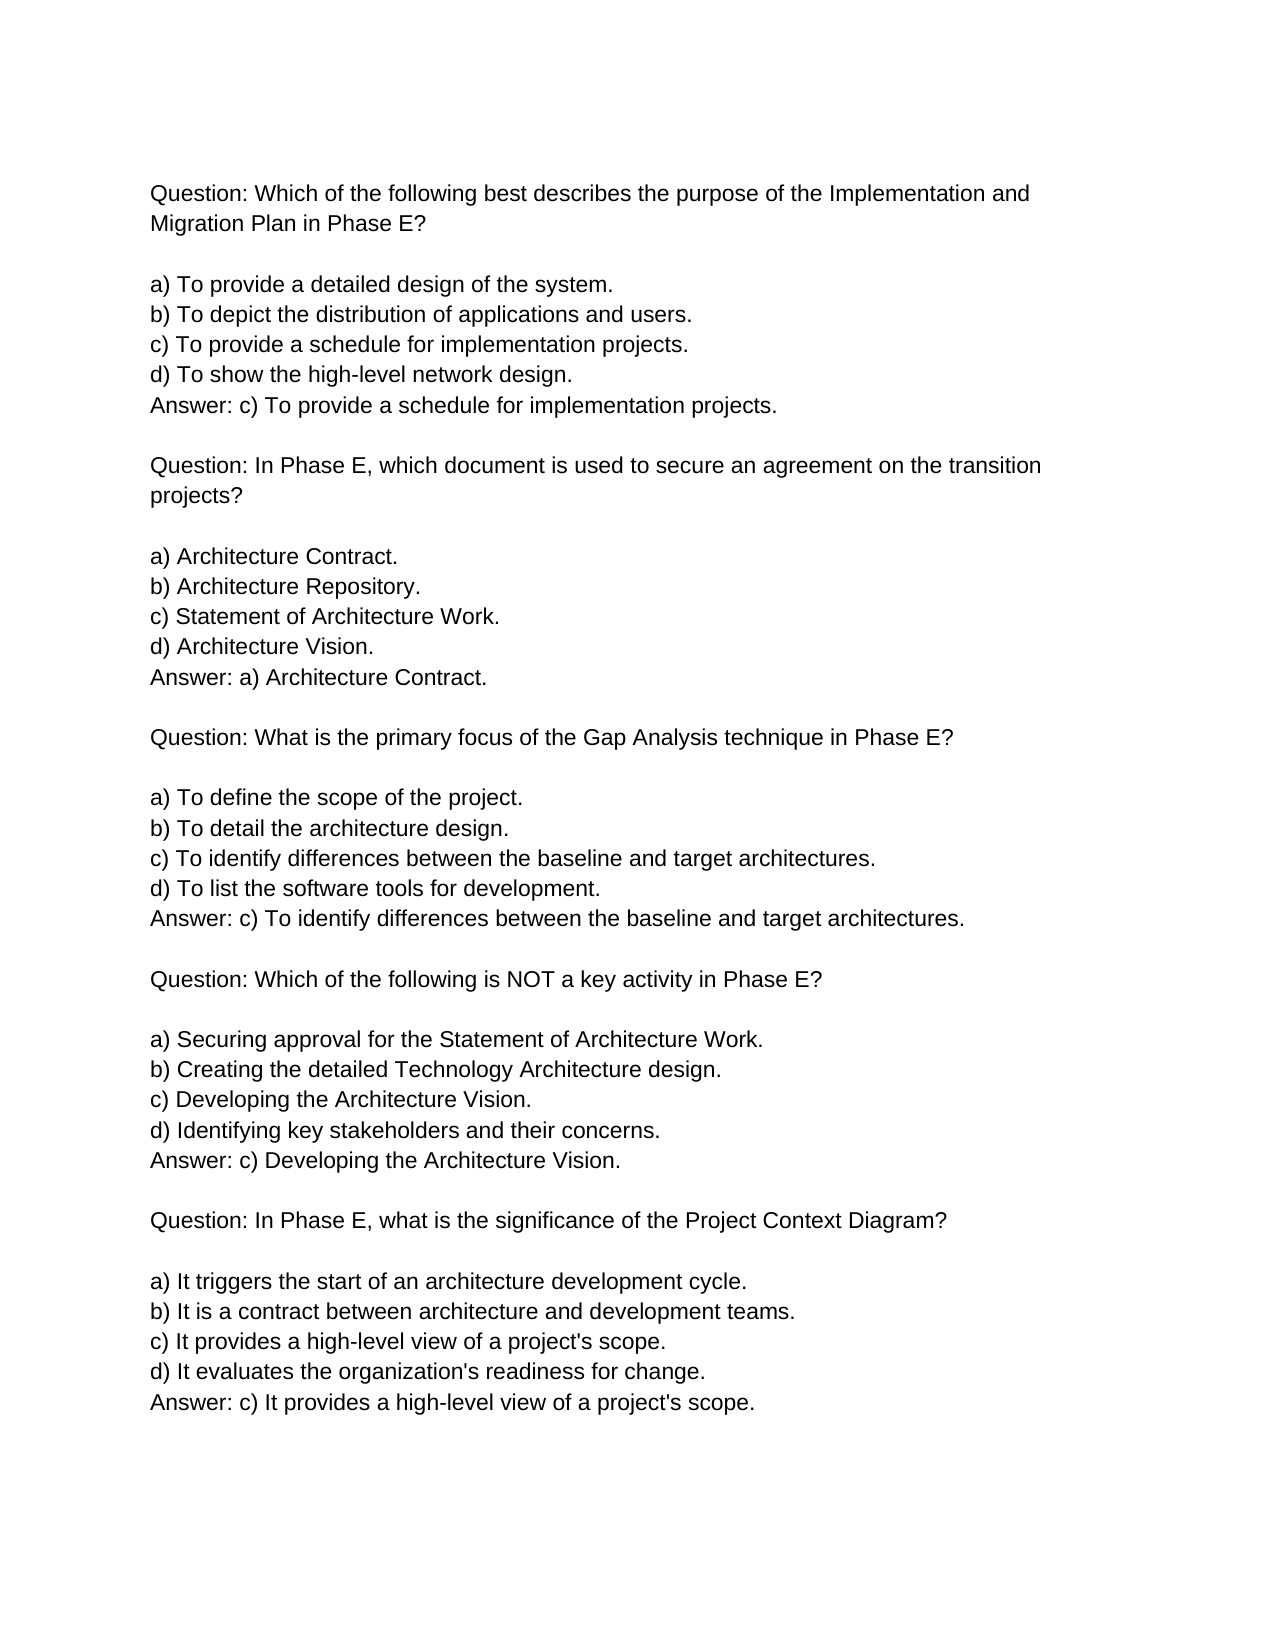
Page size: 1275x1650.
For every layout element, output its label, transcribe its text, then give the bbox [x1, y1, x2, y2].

text b) Creating the detailed Technology Architecture design. [150, 1056, 1125, 1083]
text Question: In Phase E, which document is used to secure an agreement on the transition projects? [150, 452, 1125, 509]
text a) To provide a detailed design of the system. [150, 271, 1125, 297]
text a) Architecture Contract. [150, 543, 1125, 569]
text b) To depict the distribution of applications and users. [150, 301, 1125, 327]
text Answer: c) It provides a high-level view of a project's scope. [150, 1388, 1125, 1415]
text Question: In Phase E, what is the significance of the Project Context Diagram? [150, 1207, 1125, 1234]
text b) To detail the architecture design. [150, 814, 1125, 841]
text Question: Which of the following best describes the purpose of the Implementation and Migration Plan in Phase E? [150, 180, 1125, 237]
text d) Identifying key stakeholders and their concerns. [150, 1117, 1125, 1143]
text Answer: c) To provide a schedule for implementation projects. [150, 392, 1125, 418]
text c) To identify differences between the baseline and target architectures. [150, 845, 1125, 871]
text Answer: c) To identify differences between the baseline and target architectures. [150, 905, 1125, 932]
text c) Statement of Architecture Work. [150, 603, 1125, 629]
text d) It evaluates the organization's readiness for change. [150, 1358, 1125, 1385]
text d) To list the software tools for development. [150, 875, 1125, 901]
text a) Securing approval for the Statement of Architecture Work. [150, 1026, 1125, 1052]
text Question: Which of the following is NOT a key activity in Phase E? [150, 966, 1125, 992]
text Question: What is the primary focus of the Gap Analysis technique in Phase E? [150, 724, 1125, 750]
text a) It triggers the start of an architecture development cycle. [150, 1268, 1125, 1294]
text c) Developing the Architecture Vision. [150, 1086, 1125, 1113]
text Answer: c) Developing the Architecture Vision. [150, 1147, 1125, 1173]
text d) To show the high-level network design. [150, 361, 1125, 388]
text b) It is a contract between architecture and development teams. [150, 1298, 1125, 1324]
text a) To define the scope of the project. [150, 784, 1125, 811]
text c) It provides a high-level view of a project's scope. [150, 1328, 1125, 1354]
text Answer: a) Architecture Contract. [150, 663, 1125, 690]
text d) Architecture Vision. [150, 633, 1125, 660]
text c) To provide a schedule for implementation projects. [150, 331, 1125, 358]
text b) Architecture Repository. [150, 573, 1125, 599]
